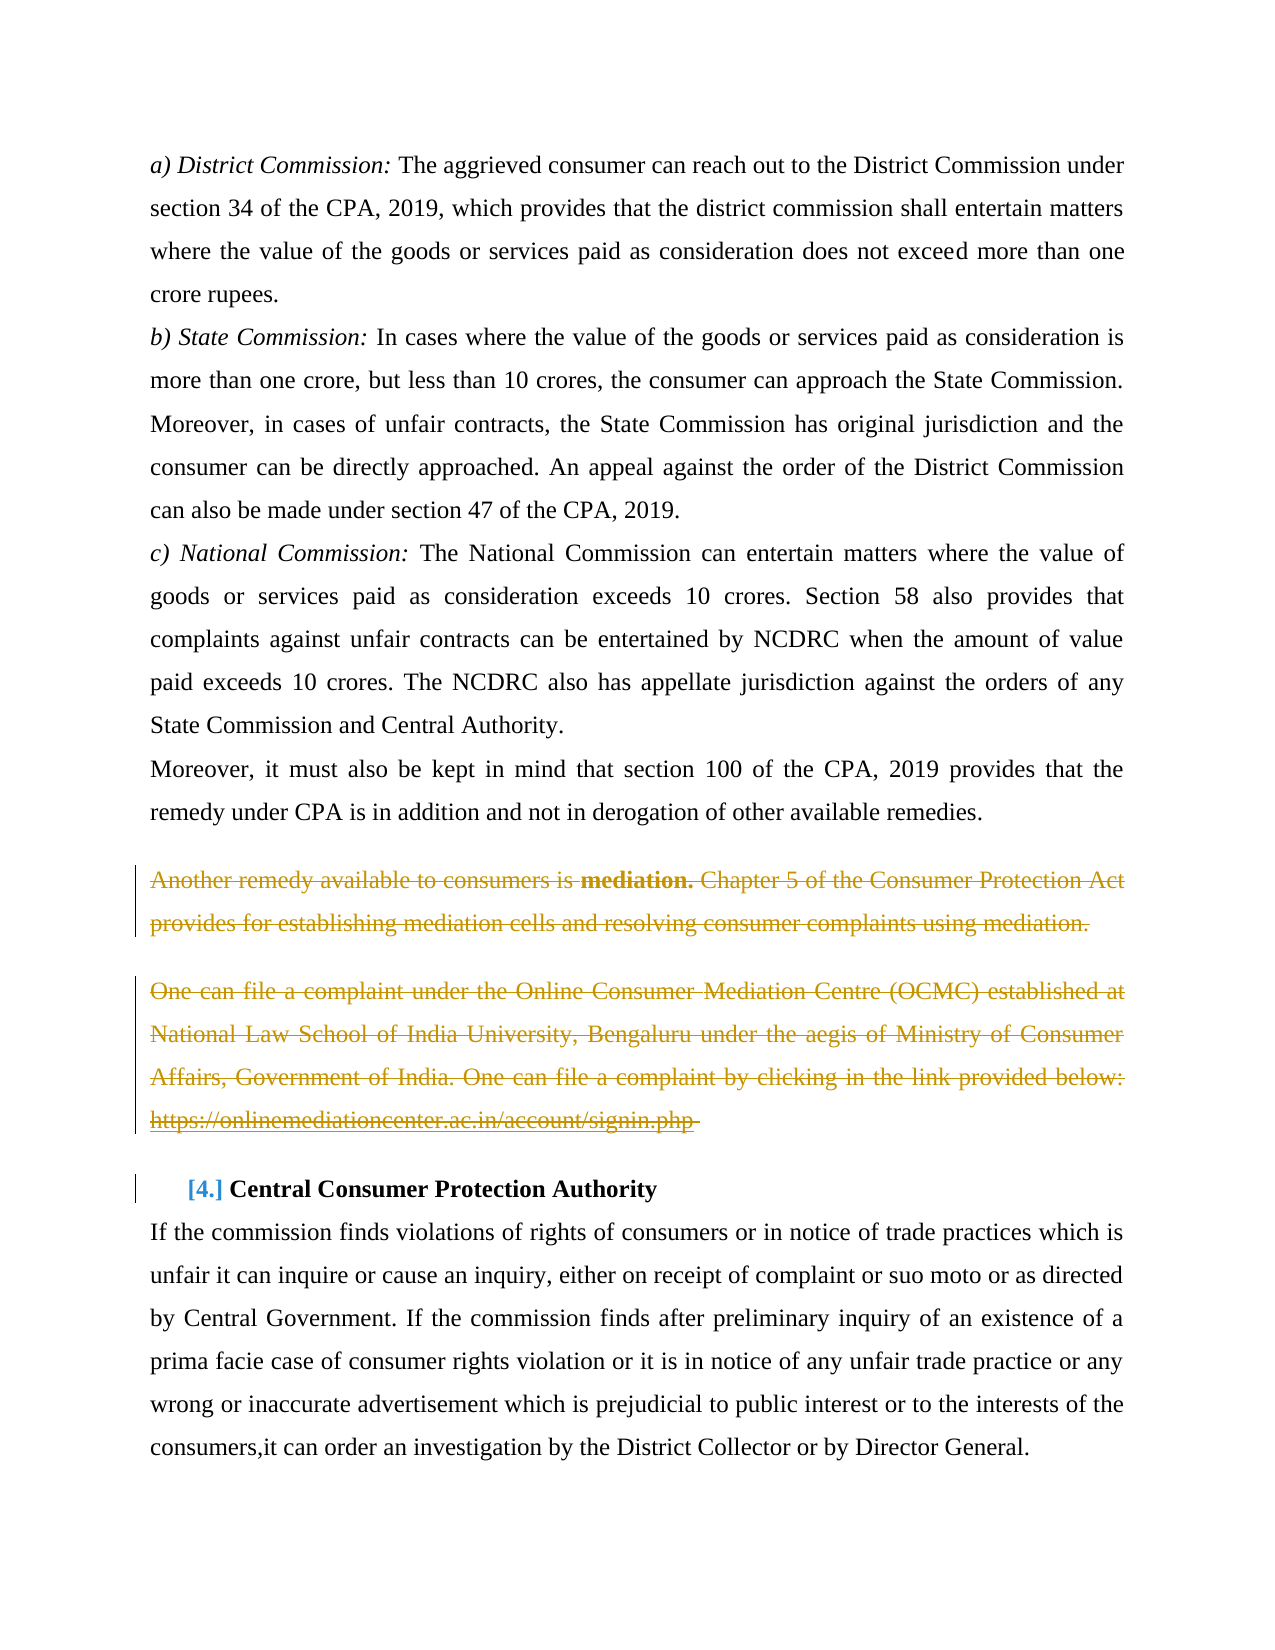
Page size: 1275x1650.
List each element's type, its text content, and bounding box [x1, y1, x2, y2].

text c) National Commission: The National Commission can entertain matters where the value of goods or services paid as consideration exceeds 10 crores. Section 58 also provides that complaints against unfair contracts can be entertained by NCDRC when the amount of value paid exceeds 10 crores. The NCDRC also has appellate jurisdiction against the orders of any State Commission and Central Authority. [150, 538, 1125, 739]
list Central Consumer Protection Authority [187, 1174, 1125, 1202]
text Moreover, it must also be kept in mind that section 100 of the CPA, 2019 provides that the remedy under CPA is in addition and not in derogation of other available remedies. [150, 754, 1125, 826]
text If the commission finds violations of rights of consumers or in notice of trade practices which is unfair it can inquire or cause an inquiry, either on receipt of complaint or suo moto or as directed by Central Government. If the commission finds after preliminary inquiry of an existence of a prima facie case of consumer rights violation or it is in notice of any unfair trade practice or any wrong or inaccurate advertisement which is prejudicial to public interest or to the interests of the consumers,it can order an investigation by the District Collector or by Director General. [150, 1217, 1125, 1461]
text b) State Commission: In cases where the value of the goods or services paid as consideration is more than one crore, but less than 10 crores, the consumer can approach the State Commission. Moreover, in cases of unfair contracts, the State Commission has original jurisdiction and the consumer can be directly approached. An appeal against the order of the District Commission can also be made under section 47 of the CPA, 2019. [150, 322, 1125, 524]
text a) District Commission: The aggrieved consumer can reach out to the District Commission under section 34 of the CPA, 2019, which provides that the district commission shall entertain matters where the value of the goods or services paid as consideration does not exceed more than one crore rupees. [150, 150, 1125, 308]
